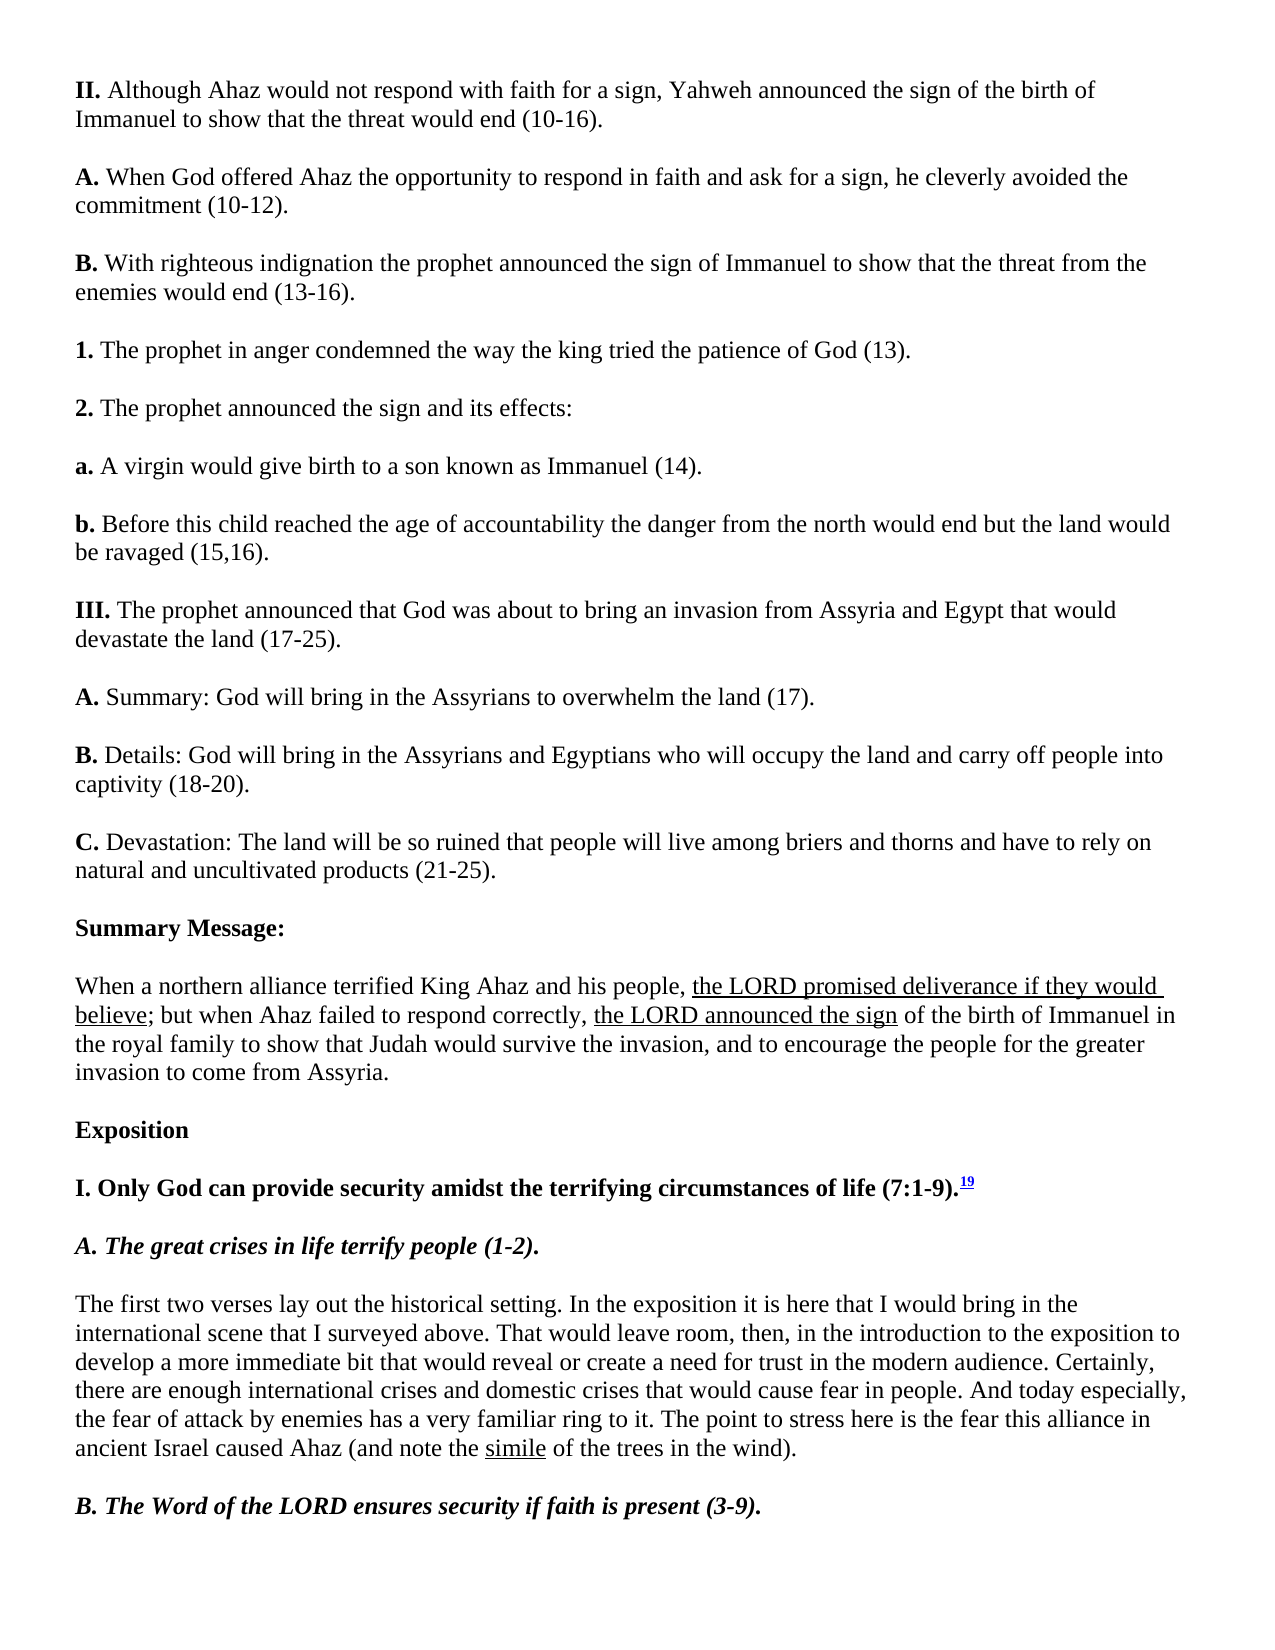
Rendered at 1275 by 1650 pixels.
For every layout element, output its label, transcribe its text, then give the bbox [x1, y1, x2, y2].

text a. A virgin would give birth to a son known as Immanuel (14). [75, 451, 1200, 479]
text 2. The prophet announced the sign and its effects: [75, 393, 1200, 422]
subtitle Summary Message: [75, 913, 1200, 942]
text When a northern alliance terrified King Ahaz and his people, the LORD promised deliverance if they would believe; but when Ahaz failed to respond correctly, the LORD announced the sign of the birth of Immanuel in the royal family to show that Judah would survive the invasion, and to encourage the people for the greater invasion to come from Assyria. [75, 971, 1200, 1086]
text C. Devastation: The land will be so ruined that people will live among briers and thorns and have to rely on natural and uncultivated products (21-25). [75, 827, 1200, 884]
text B. With righteous indignation the prophet announced the sign of Immanuel to show that the threat from the enemies would end (13-16). [75, 248, 1200, 306]
subtitle I. Only God can provide security amidst the terrifying circumstances of life (7:1-9).19 [75, 1173, 1200, 1202]
subtitle B. The Word of the LORD ensures security if faith is present (3-9). [75, 1491, 1200, 1519]
text b. Before this child reached the age of accountability the danger from the north would end but the land would be ravaged (15,16). [75, 509, 1200, 566]
text The first two verses lay out the historical setting. In the exposition it is here that I would bring in the international scene that I surveyed above. That would leave room, then, in the introduction to the exposition to develop a more immediate bit that would reveal or create a need for trust in the modern audience. Certainly, there are enough international crises and domestic crises that would cause fear in people. And today especially, the fear of attack by enemies has a very familiar ring to it. The point to stress here is the fear this alliance in ancient Israel caused Ahaz (and note the simile of the trees in the wind). [75, 1289, 1200, 1462]
text 1. The prophet in anger condemned the way the king tried the patience of God (13). [75, 335, 1200, 364]
subtitle Exposition [75, 1115, 1200, 1144]
text B. Details: God will bring in the Assyrians and Egyptians who will occupy the land and carry off people into captivity (18-20). [75, 740, 1200, 797]
subtitle A. The great crises in life terrify people (1-2). [75, 1231, 1200, 1260]
text A. Summary: God will bring in the Assyrians to overwhelm the land (17). [75, 682, 1200, 711]
text III. The prophet announced that God was about to bring an invasion from Assyria and Egypt that would devastate the land (17-25). [75, 595, 1200, 653]
text A. When God offered Ahaz the opportunity to respond in faith and ask for a sign, he cleverly avoided the commitment (10-12). [75, 162, 1200, 219]
text II. Although Ahaz would not respond with faith for a sign, Yahweh announced the sign of the birth of Immanuel to show that the threat would end (10-16). [75, 75, 1200, 132]
